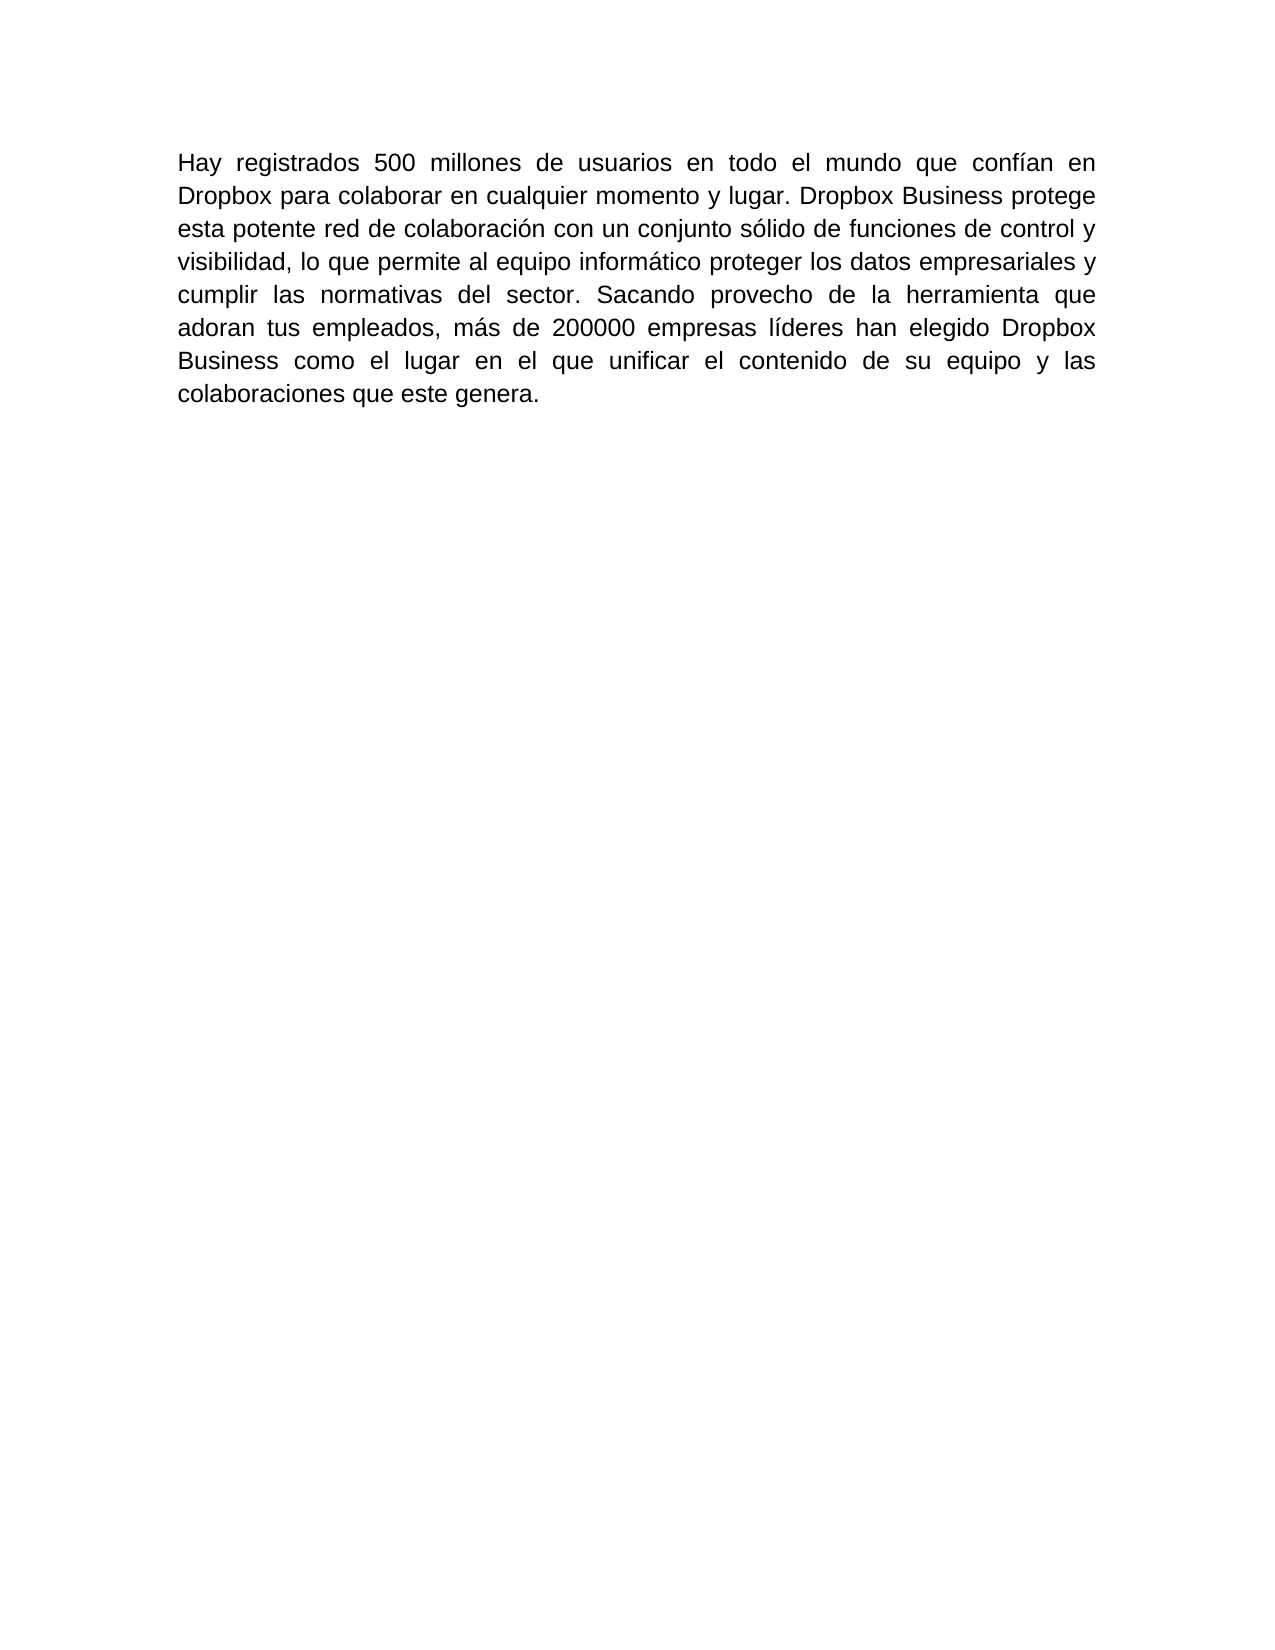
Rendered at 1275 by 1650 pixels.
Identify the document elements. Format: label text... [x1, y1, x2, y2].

text Hay registrados 500 millones de usuarios en todo el mundo que confían en Dropbox para colaborar en cualquier momento y lugar. Dropbox Business protege esta potente red de colaboración con un conjunto sólido de funciones de control y visibilidad, lo que permite al equipo informático proteger los datos empresariales y cumplir las normativas del sector. Sacando provecho de la herramienta que adoran tus empleados, más de 200000 empresas líderes han elegido Dropbox Business como el lugar en el que unificar el contenido de su equipo y las colaboraciones que este genera. [177, 148, 1098, 407]
